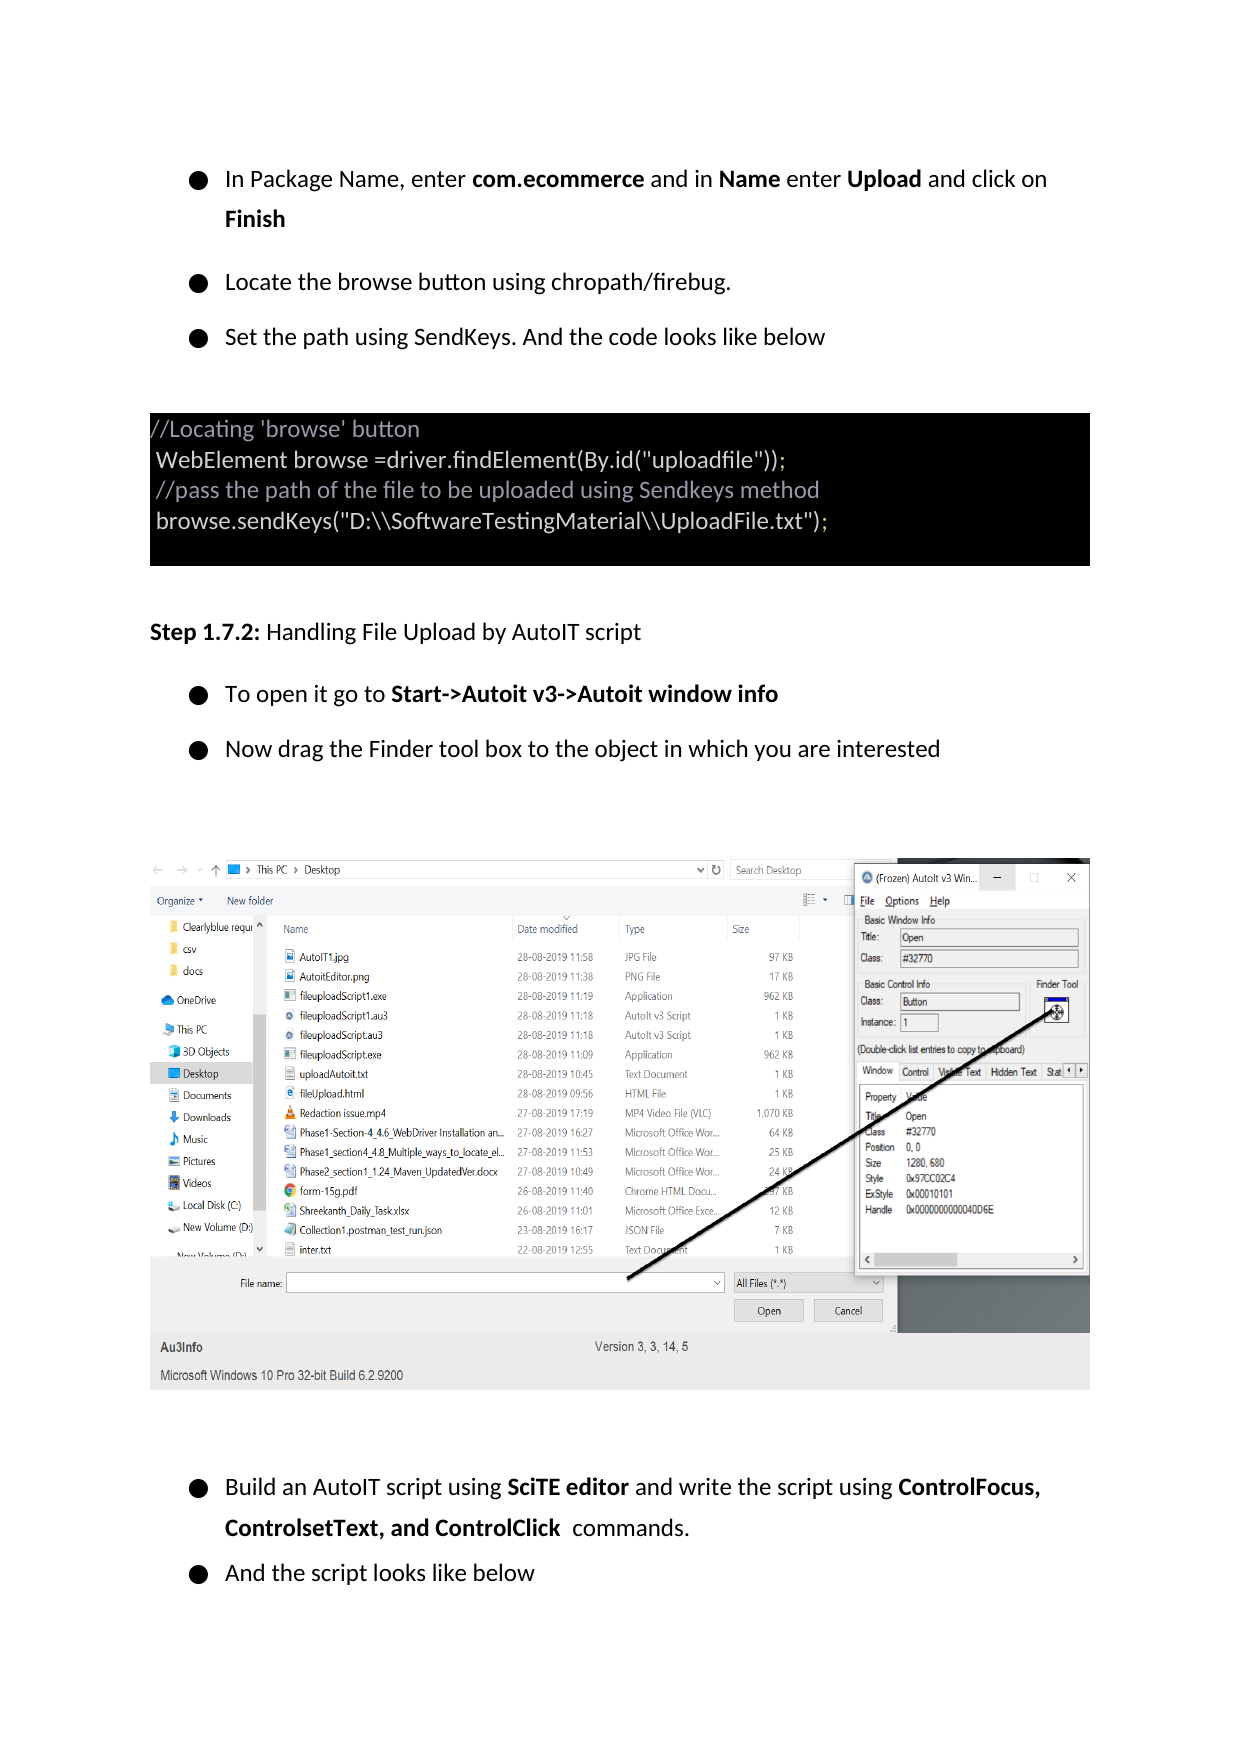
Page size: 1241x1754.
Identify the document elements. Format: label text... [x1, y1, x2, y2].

list And the script looks like below [187, 1545, 1090, 1596]
list Build an AutoIT script using SciTE editor and write the script using ControlFocus, ControlsetText, and ControlClick commands. [187, 1458, 1090, 1542]
text //pass the path of the file to be uploaded using Sendkeys method [150, 474, 1090, 505]
text Step 1.7.2: Handling File Upload by AutoIT script [150, 616, 1090, 646]
picture [150, 858, 1090, 1390]
list In Package Name, enter com.ecommerce and in Name enter Upload and click on Finish [187, 150, 1090, 234]
list To open it go to Start->Autoit v3->Autoit window info [187, 665, 1090, 716]
text //Locating 'browse' button [150, 413, 1090, 444]
list Set the path using SendKeys. And the code looks like below [187, 308, 1090, 360]
text browse.sendKeys("D:\\SoftwareTestingMaterial\\UploadFile.txt"); [150, 505, 1090, 536]
list Locate the browse button using chropath/firebug. [187, 253, 1090, 304]
text WebElement browse =driver.findElement(By.id("uploadfile")); [150, 444, 1090, 474]
list Now drag the Finder tool box to the object in which you are interested [187, 721, 1090, 772]
